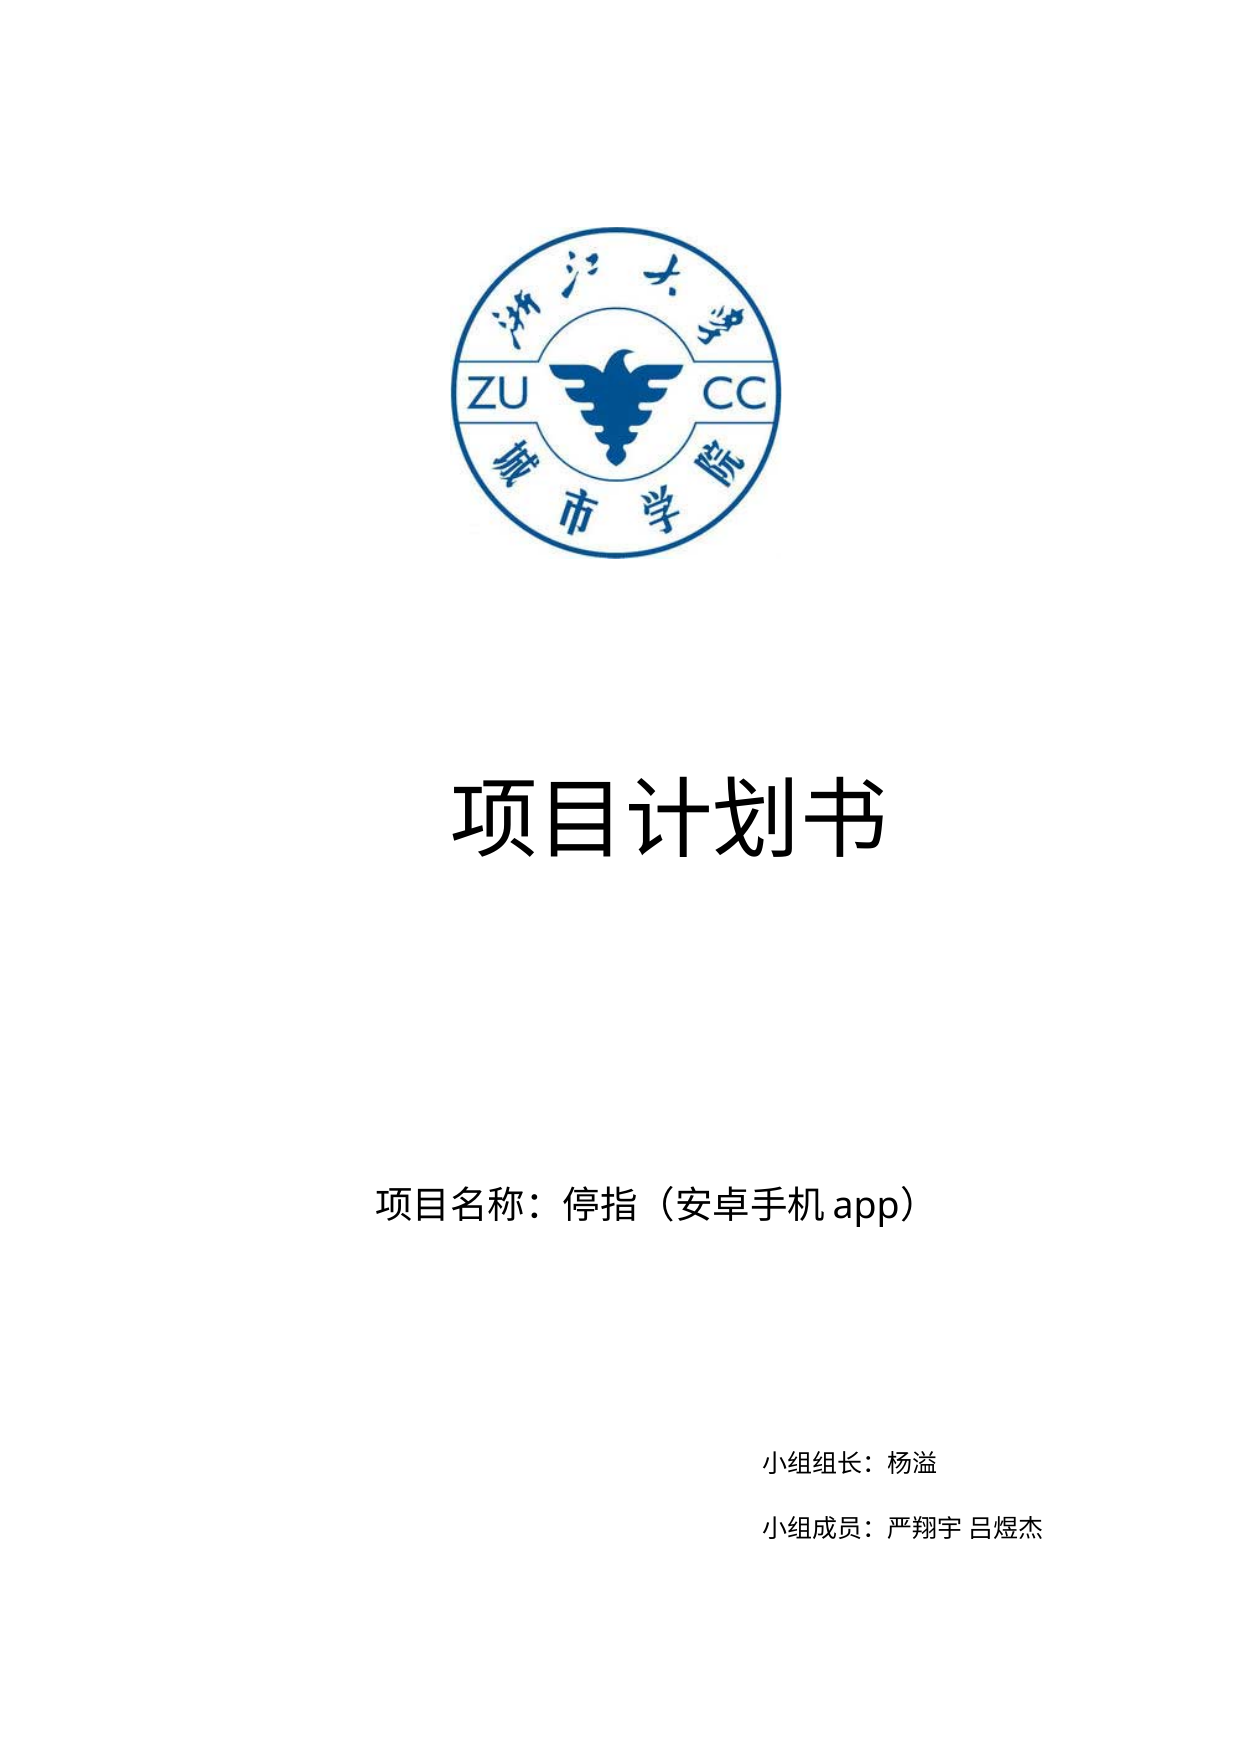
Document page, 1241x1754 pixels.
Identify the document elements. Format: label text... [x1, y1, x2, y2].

text 小组组长：杨溢 [187, 1429, 1053, 1494]
picture [450, 227, 782, 559]
text 小组成员：严翔宇 吕煜杰 [187, 1494, 1053, 1559]
text 项目计划书 [187, 747, 1053, 877]
text 项目名称：停指（安卓手机app） [187, 1169, 1053, 1234]
